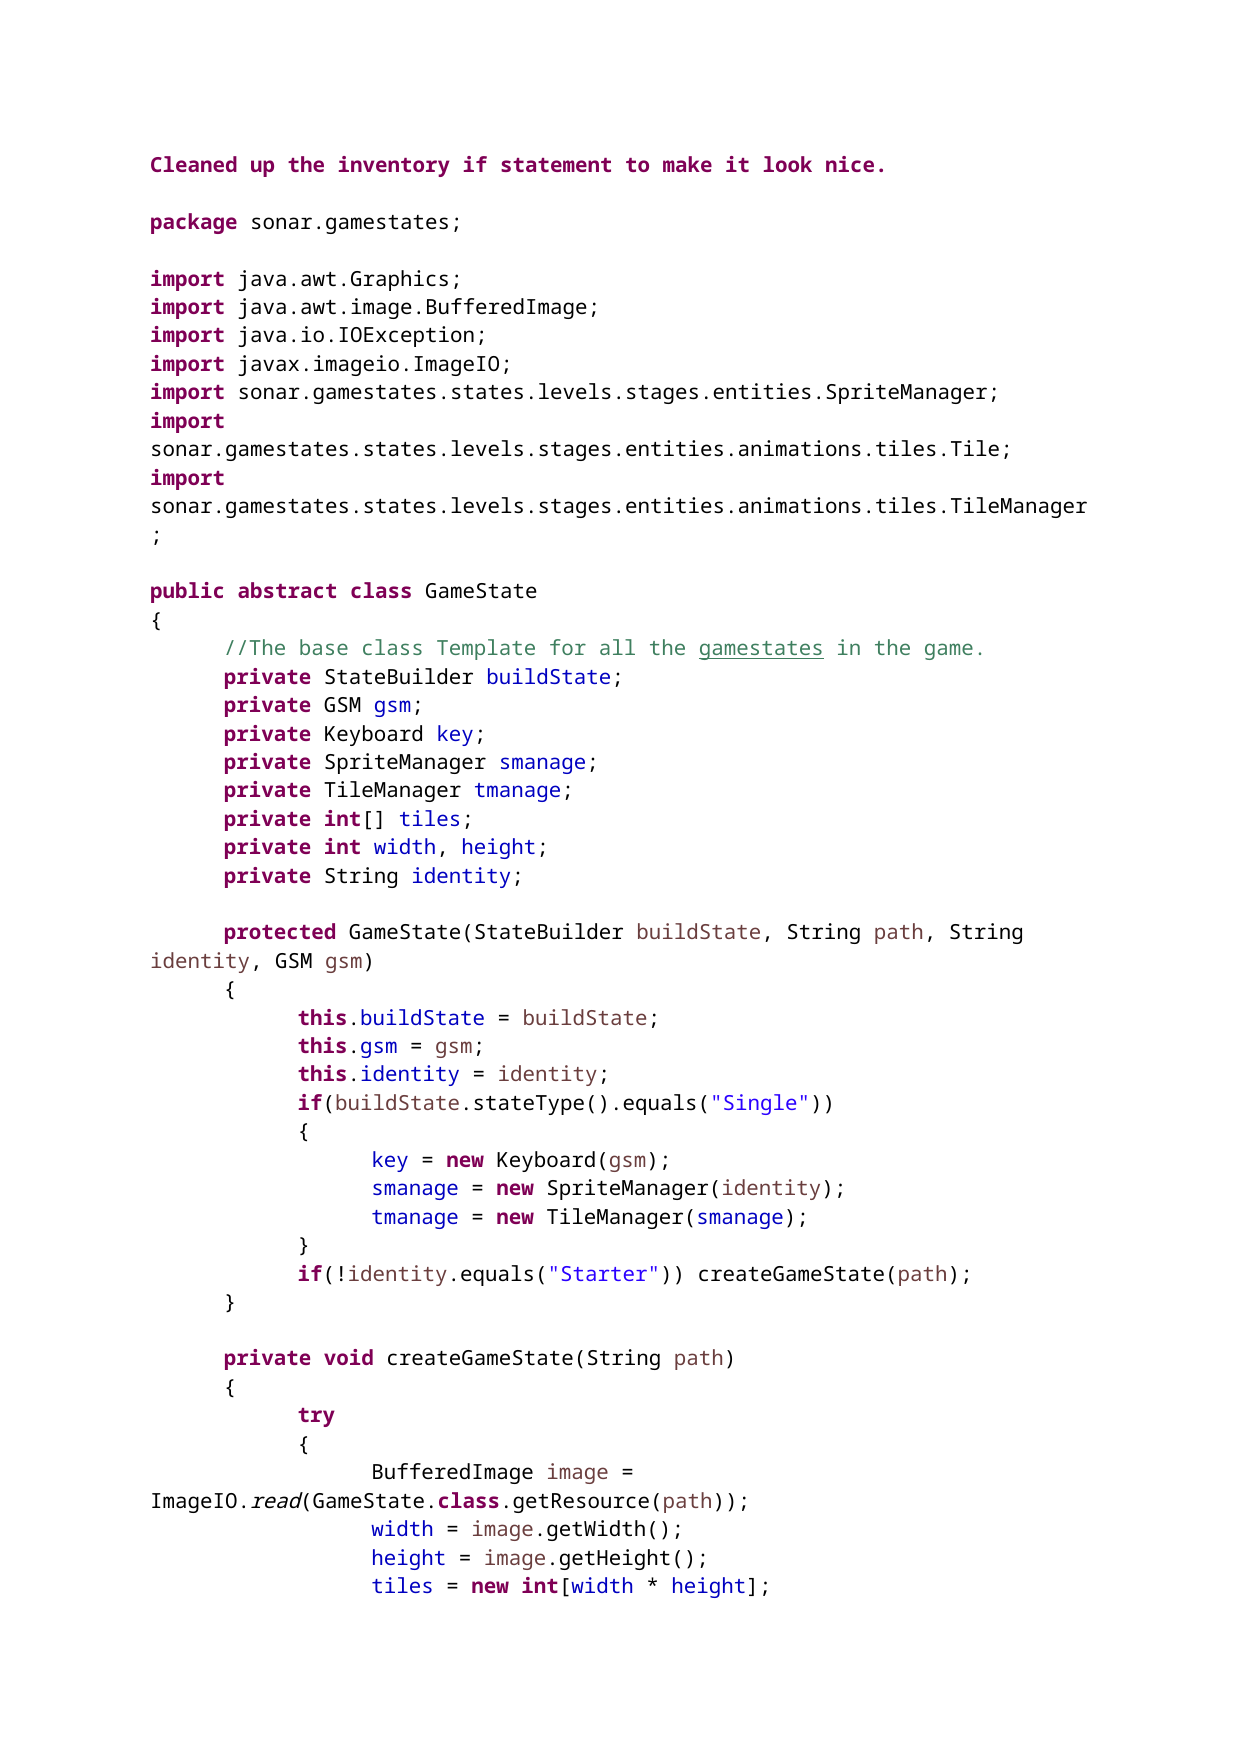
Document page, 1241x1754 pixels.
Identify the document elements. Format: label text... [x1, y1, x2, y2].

text import sonar.gamestates.states.levels.stages.entities.animations.tiles.TileManager; [150, 463, 1090, 548]
text private int[] tiles; [150, 804, 1090, 832]
text smanage = new SpriteManager(identity); [150, 1173, 1090, 1202]
text private Keyboard key; [150, 719, 1090, 747]
text import java.awt.Graphics; [150, 264, 1090, 292]
text { [150, 1429, 1090, 1457]
text width = image.getWidth(); [150, 1514, 1090, 1543]
text public abstract class GameState [150, 577, 1090, 605]
text tmanage = new TileManager(smanage); [150, 1202, 1090, 1230]
text if(buildState.stateType().equals("Single")) [150, 1088, 1090, 1116]
text if(!identity.equals("Starter")) createGameState(path); [150, 1259, 1090, 1287]
text height = image.getHeight(); [150, 1543, 1090, 1571]
text { [150, 1372, 1090, 1400]
text private TileManager tmanage; [150, 776, 1090, 804]
text private String identity; [150, 861, 1090, 889]
text import sonar.gamestates.states.levels.stages.entities.SpriteManager; [150, 377, 1090, 406]
text private StateBuilder buildState; [150, 662, 1090, 690]
text protected GameState(StateBuilder buildState, String path, String identity, GSM gsm) [150, 917, 1090, 974]
text Cleaned up the inventory if statement to make it look nice. [150, 150, 1090, 178]
text private GSM gsm; [150, 690, 1090, 719]
text private void createGameState(String path) [150, 1343, 1090, 1372]
text import sonar.gamestates.states.levels.stages.entities.animations.tiles.Tile; [150, 406, 1090, 463]
text private int width, height; [150, 832, 1090, 861]
text import javax.imageio.ImageIO; [150, 349, 1090, 377]
text tiles = new int[width * height]; [150, 1571, 1090, 1599]
text package sonar.gamestates; [150, 207, 1090, 235]
text } [150, 1230, 1090, 1259]
text this.gsm = gsm; [150, 1031, 1090, 1059]
text { [150, 605, 1090, 633]
text try [150, 1400, 1090, 1429]
text import java.awt.image.BufferedImage; [150, 292, 1090, 321]
text } [150, 1287, 1090, 1316]
text key = new Keyboard(gsm); [150, 1145, 1090, 1173]
text this.buildState = buildState; [150, 1003, 1090, 1031]
text { [150, 1116, 1090, 1145]
text BufferedImage image = ImageIO.read(GameState.class.getResource(path)); [150, 1457, 1090, 1514]
text { [150, 974, 1090, 1003]
text private SpriteManager smanage; [150, 747, 1090, 776]
text //The base class Template for all the gamestates in the game. [150, 633, 1090, 662]
text import java.io.IOException; [150, 321, 1090, 349]
text this.identity = identity; [150, 1059, 1090, 1088]
